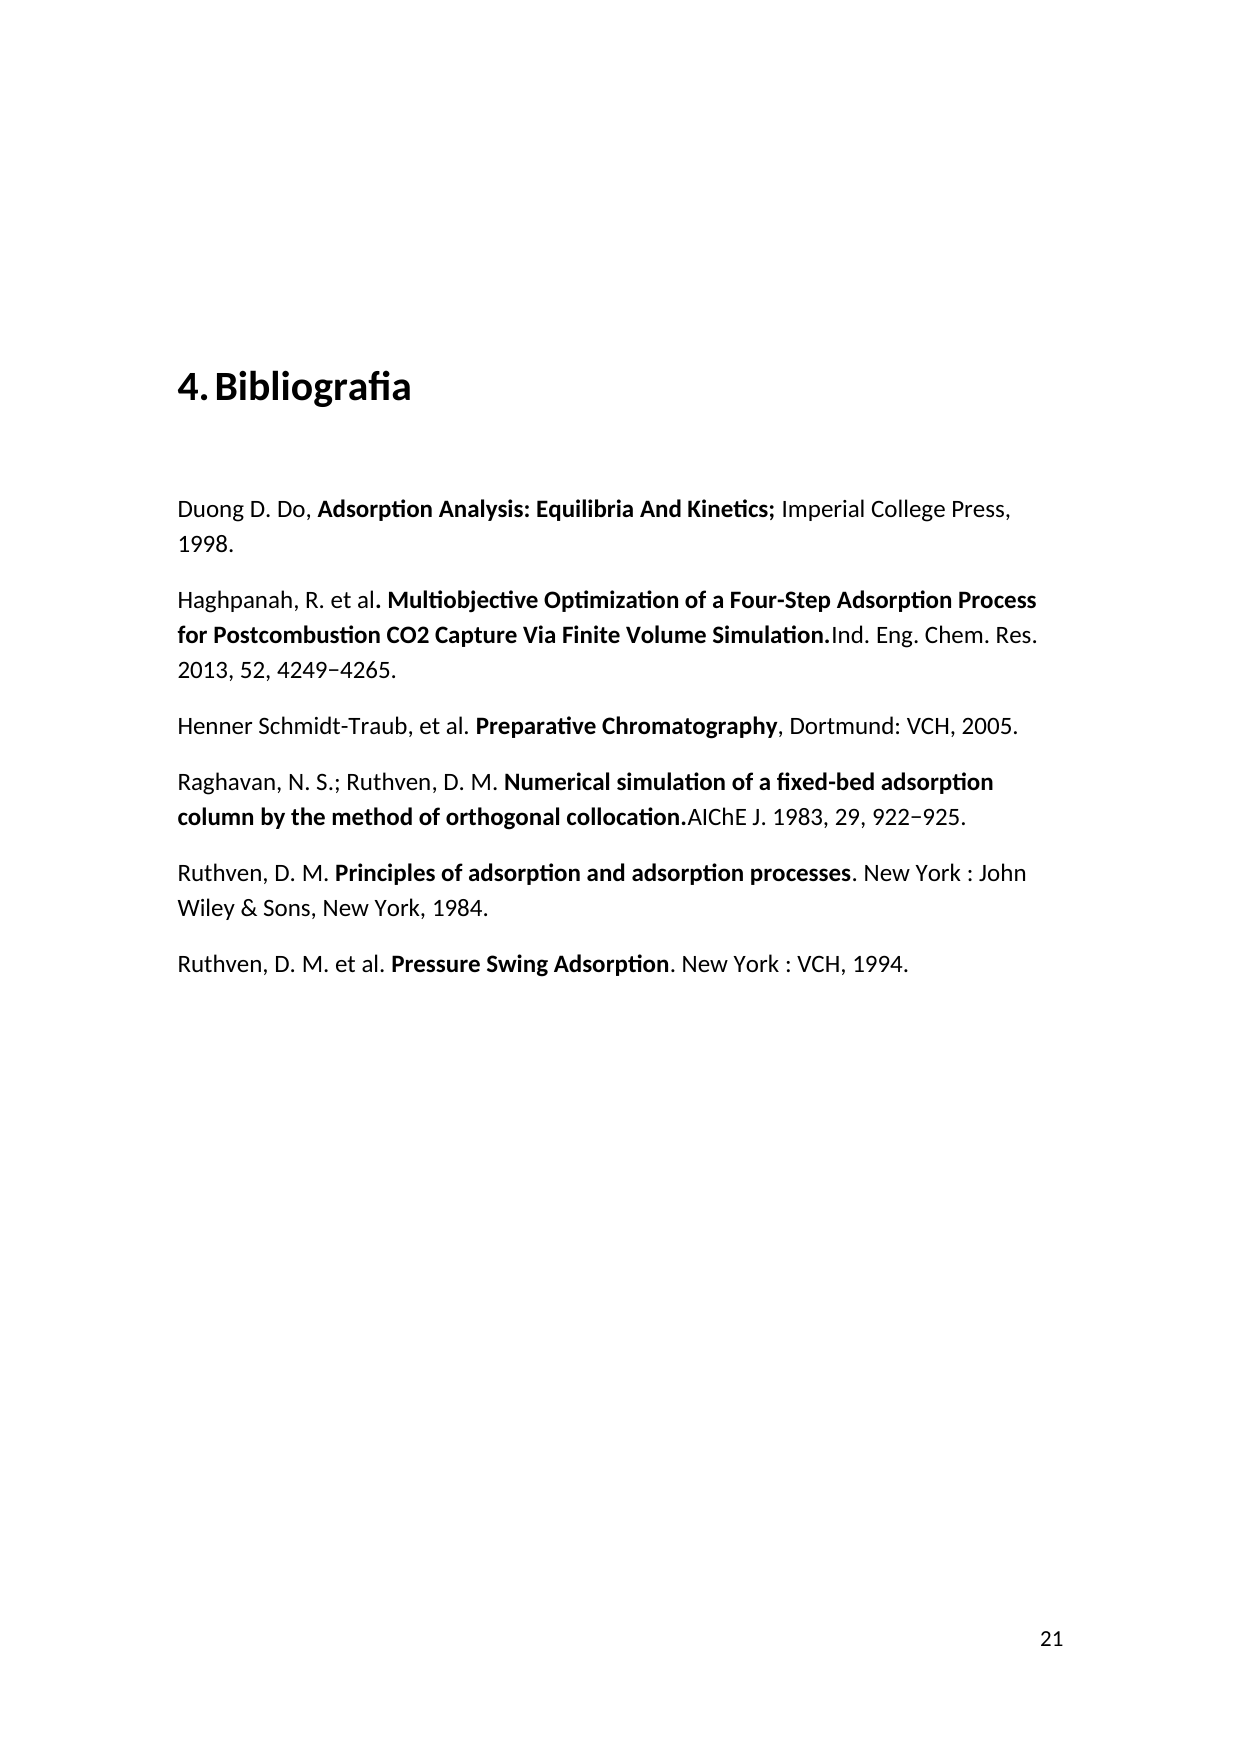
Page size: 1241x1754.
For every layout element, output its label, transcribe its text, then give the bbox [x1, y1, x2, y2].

text Raghavan, N. S.; Ruthven, D. M. Numerical simulation of a fixed-bed adsorption column by the method of orthogonal collocation.AIChE J. 1983, 29, 922−925. [177, 766, 1063, 832]
text Ruthven, D. M. Principles of adsorption and adsorption processes. New York : John Wiley & Sons, New York, 1984. [177, 857, 1063, 922]
text Haghpanah, R. et al. Multiobjective Optimization of a Four-Step Adsorption Process for Postcombustion CO2 Capture Via Finite Volume Simulation.Ind. Eng. Chem. Res. 2013, 52, 4249−4265. [177, 584, 1063, 685]
text Ruthven, D. M. et al. Pressure Swing Adsorption. New York : VCH, 1994. [177, 948, 1063, 978]
text Duong D. Do, Adsorption Analysis: Equilibria And Kinetics; Imperial College Press, 1998. [177, 493, 1063, 559]
text Henner Schmidt-Traub, et al. Preparative Chromatography, Dortmund: VCH, 2005. [177, 710, 1063, 741]
subtitle Bibliografia [177, 360, 1063, 411]
